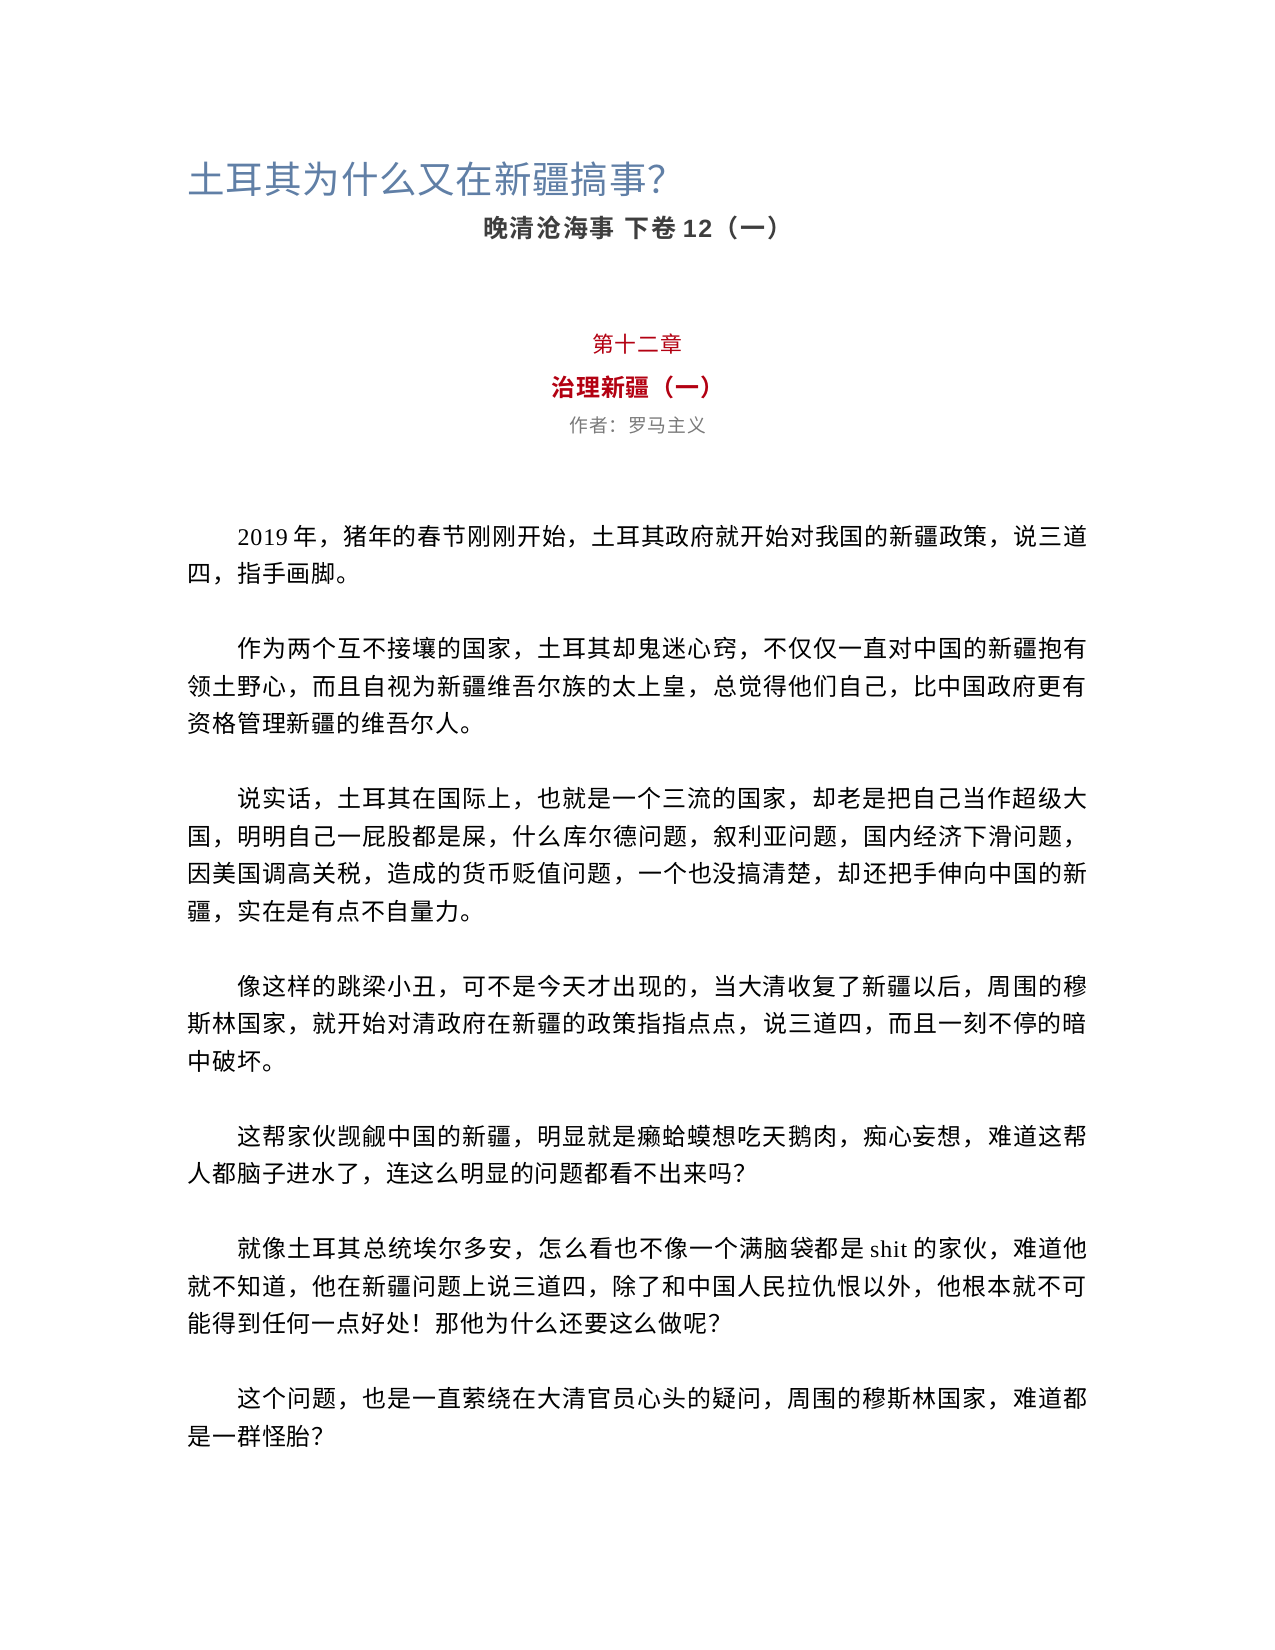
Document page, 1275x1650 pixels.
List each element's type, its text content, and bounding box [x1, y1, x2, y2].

text 作为两个互不接壤的国家，土耳其却鬼迷心窍，不仅仅一直对中国的新疆抱有领土野心，而且自视为新疆维吾尔族的太上皇，总觉得他们自己，比中国政府更有资格管理新疆的维吾尔人。 [187, 627, 1087, 740]
text 第十二章 治理新疆（一） [210, 313, 1065, 403]
text 土耳其为什么又在新疆搞事？ [187, 150, 1087, 204]
text 作者：罗马主义 [212, 411, 1062, 438]
text 晚清沧海事 下卷12（一） [187, 204, 1087, 244]
text 这帮家伙觊觎中国的新疆，明显就是癞蛤蟆想吃天鹅肉，痴心妄想，难道这帮人都脑子进水了，连这么明显的问题都看不出来吗？ [187, 1115, 1087, 1190]
text 就像土耳其总统埃尔多安，怎么看也不像一个满脑袋都是shit的家伙，难道他就不知道，他在新疆问题上说三道四，除了和中国人民拉仇恨以外，他根本就不可能得到任何一点好处！那他为什么还要这么做呢？ [187, 1227, 1087, 1340]
text 这个问题，也是一直萦绕在大清官员心头的疑问，周围的穆斯林国家，难道都是一群怪胎？ [187, 1377, 1087, 1452]
text 说实话，土耳其在国际上，也就是一个三流的国家，却老是把自己当作超级大国，明明自己一屁股都是屎，什么库尔德问题，叙利亚问题，国内经济下滑问题，因美国调高关税，造成的货币贬值问题，一个也没搞清楚，却还把手伸向中国的新疆，实在是有点不自量力。 [187, 777, 1087, 927]
text 像这样的跳梁小丑，可不是今天才出现的，当大清收复了新疆以后，周围的穆斯林国家，就开始对清政府在新疆的政策指指点点，说三道四，而且一刻不停的暗中破坏。 [187, 965, 1087, 1077]
text 2019年，猪年的春节刚刚开始，土耳其政府就开始对我国的新疆政策，说三道四，指手画脚。 [187, 515, 1087, 590]
